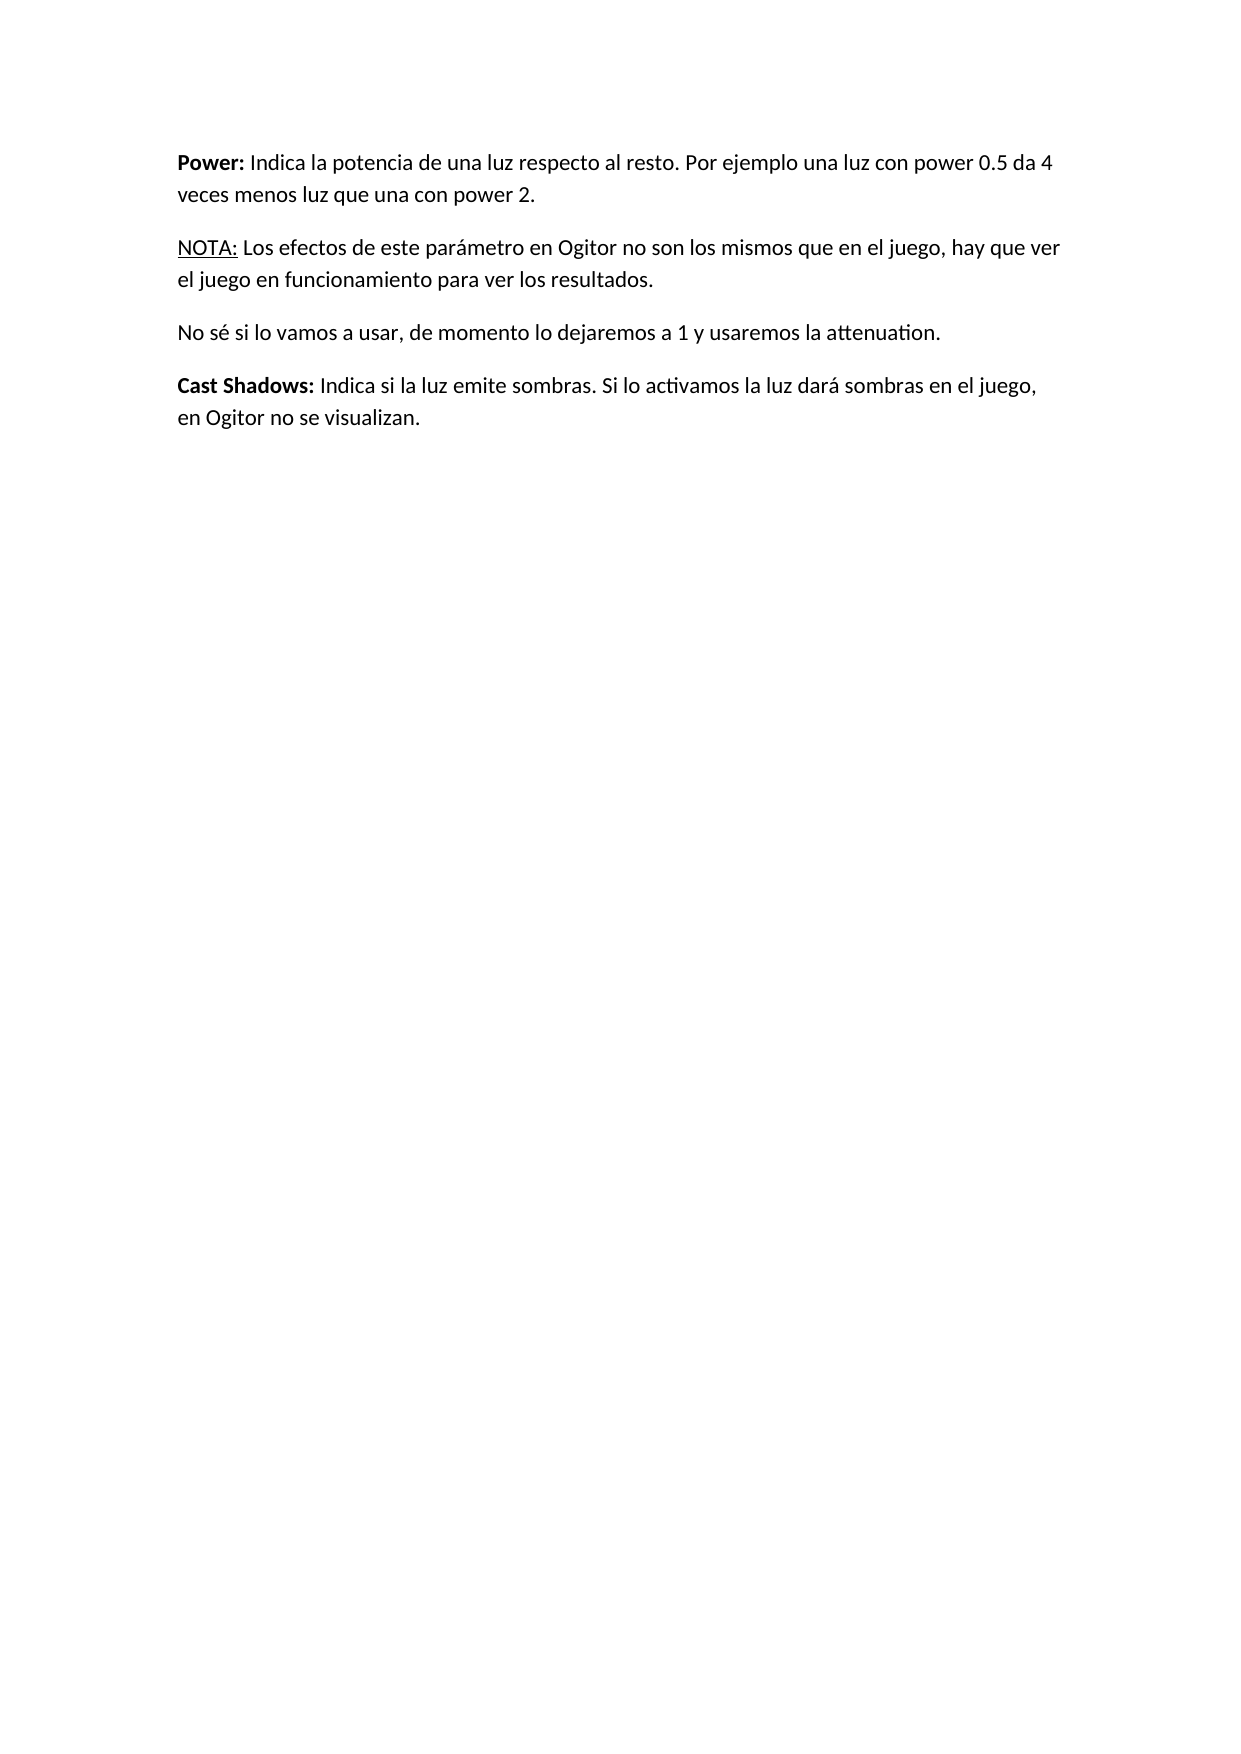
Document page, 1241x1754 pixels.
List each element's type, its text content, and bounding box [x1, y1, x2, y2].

text Cast Shadows: Indica si la luz emite sombras. Si lo activamos la luz dará sombras en el juego, en Ogitor no se visualizan. [177, 371, 1063, 431]
text NOTA: Los efectos de este parámetro en Ogitor no son los mismos que en el juego, hay que ver el juego en funcionamiento para ver los resultados. [177, 233, 1063, 293]
text No sé si lo vamos a usar, de momento lo dejaremos a 1 y usaremos la attenuation. [177, 318, 1063, 346]
text Power: Indica la potencia de una luz respecto al resto. Por ejemplo una luz con power 0.5 da 4 veces menos luz que una con power 2. [177, 148, 1063, 208]
